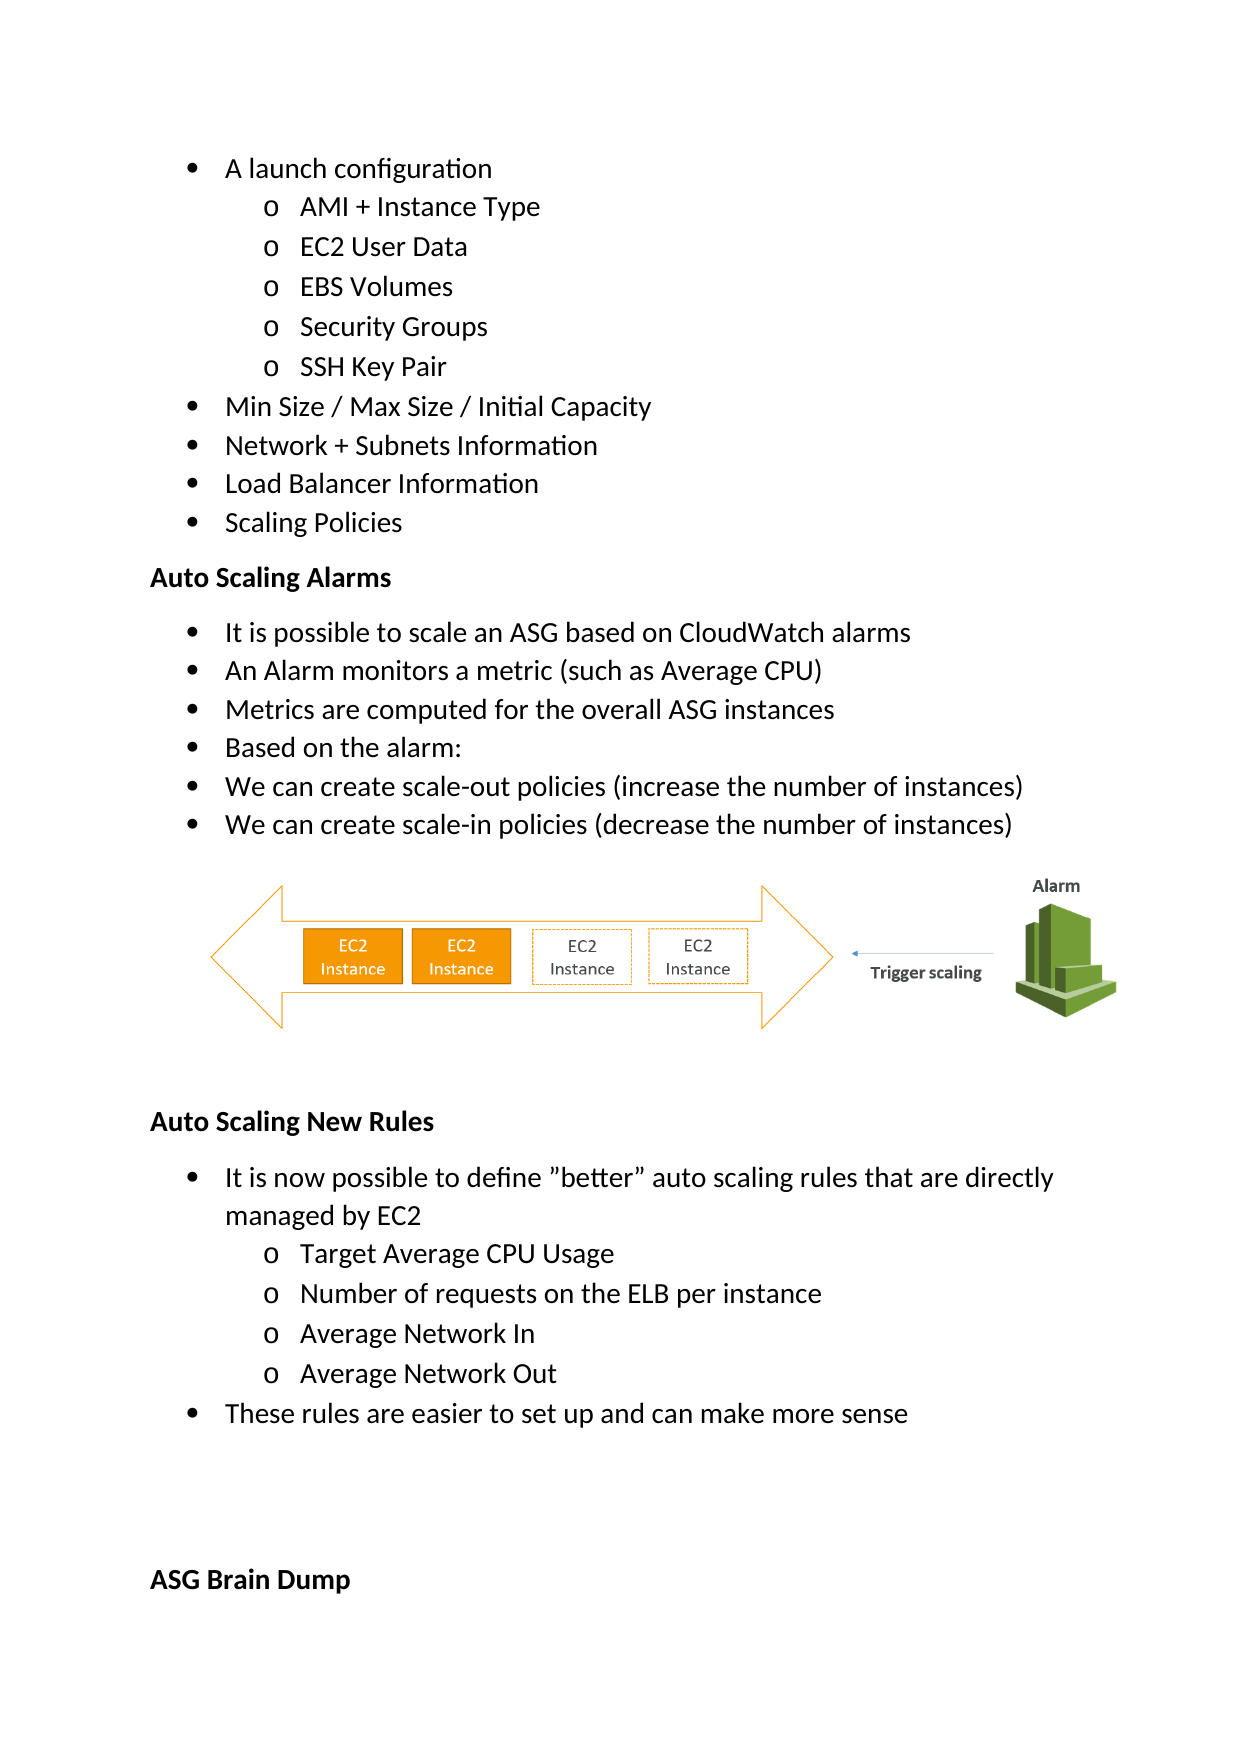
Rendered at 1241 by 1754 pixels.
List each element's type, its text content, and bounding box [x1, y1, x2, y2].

list Security Groups [262, 308, 1090, 346]
list We can create scale-out policies (increase the number of instances) [187, 768, 1090, 803]
list It is now possible to define ”better” auto scaling rules that are directly managed by EC2 [187, 1159, 1090, 1233]
list AMI + Instance Type [262, 188, 1090, 226]
list Average Network Out [262, 1356, 1090, 1393]
list Min Size / Max Size / Initial Capacity [187, 388, 1090, 424]
list SSH Key Pair [262, 348, 1090, 386]
text Auto Scaling Alarms [150, 559, 1090, 594]
list A launch configuration [187, 150, 1090, 186]
list EC2 User Data [262, 228, 1090, 266]
list These rules are easier to set up and can make more sense [187, 1396, 1090, 1431]
list Number of requests on the ELB per instance [262, 1276, 1090, 1313]
list EBS Volumes [262, 268, 1090, 306]
list We can create scale-in policies (decrease the number of instances) [187, 806, 1090, 842]
list An Alarm monitors a metric (such as Average CPU) [187, 652, 1090, 688]
list It is possible to scale an ASG based on CloudWatch alarms [187, 614, 1090, 649]
list Target Average CPU Usage [262, 1236, 1090, 1273]
list Network + Subnets Information [187, 427, 1090, 462]
text ASG Brain Dump [150, 1561, 1090, 1596]
picture [187, 861, 1128, 1030]
list Load Balancer Information [187, 465, 1090, 501]
text Auto Scaling New Rules [150, 1103, 1090, 1139]
list Scaling Policies [187, 504, 1090, 539]
list Average Network In [262, 1316, 1090, 1353]
list Based on the alarm: [187, 729, 1090, 765]
list Metrics are computed for the overall ASG instances [187, 691, 1090, 726]
